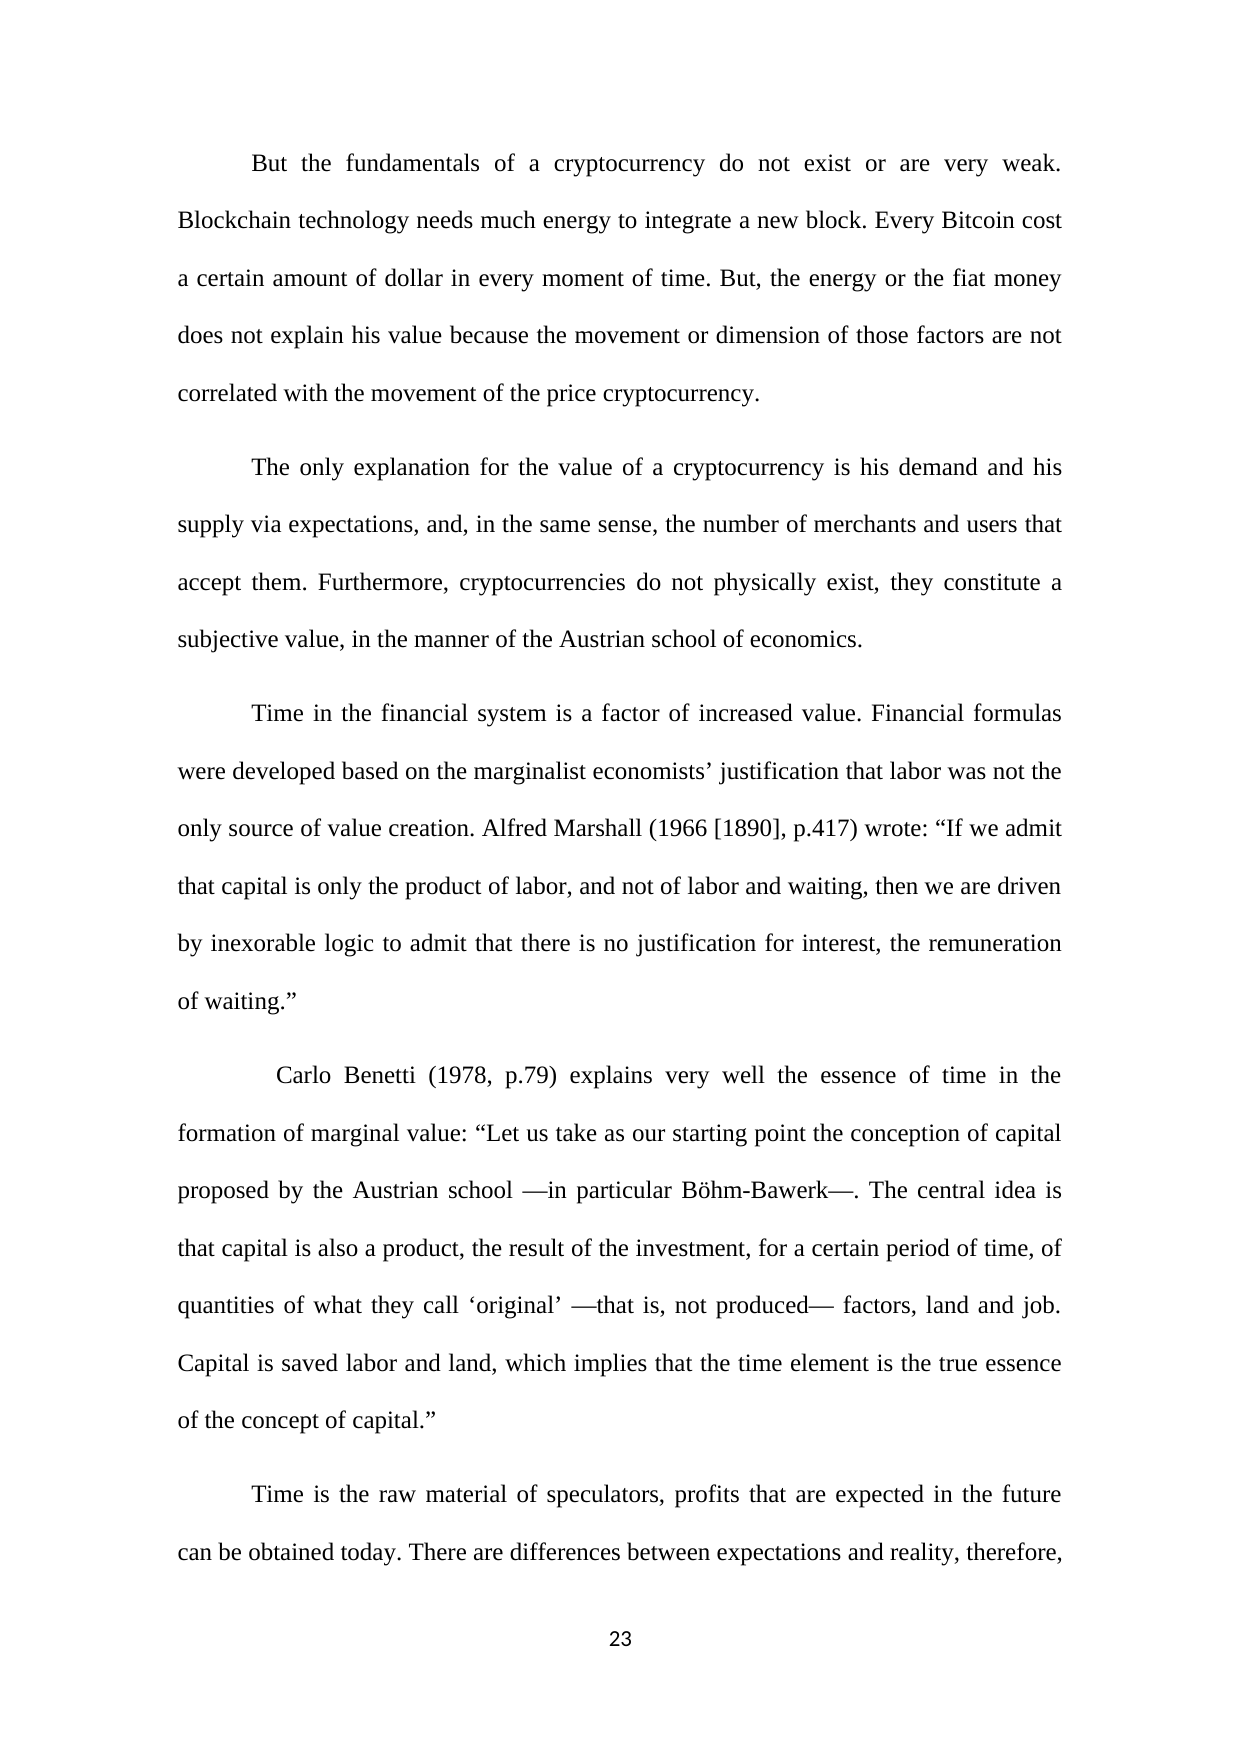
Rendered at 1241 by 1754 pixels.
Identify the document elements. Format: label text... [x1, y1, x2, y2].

text Time in the financial system is a factor of increased value. Financial formulas were developed based on the marginalist economists’ justification that labor was not the only source of value creation. Alfred Marshall (1966 [1890], p.417) wrote: “If we admit that capital is only the product of labor, and not of labor and waiting, then we are driven by inexorable logic to admit that there is no justification for interest, the remuneration of waiting.” [177, 698, 1063, 1015]
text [177, 1479, 1063, 1566]
text The only explanation for the value of a cryptocurrency is his demand and his supply via expectations, and, in the same sense, the number of merchants and users that accept them. Furthermore, cryptocurrencies do not physically exist, they constitute a subjective value, in the manner of the Austrian school of economics. [177, 452, 1063, 653]
text Carlo Benetti (1978, p.79) explains very well the essence of time in the formation of marginal value: “Let us take as our starting point the conception of capital proposed by the Austrian school —in particular Böhm-Bawerk—. The central idea is that capital is also a product, the result of the investment, for a certain period of time, of quantities of what they call ‘original’ —that is, not produced— factors, land and job. Capital is saved labor and land, which implies that the time element is the true essence of the concept of capital.” [177, 1060, 1063, 1434]
text But the fundamentals of a cryptocurrency do not exist or are very weak. Blockchain technology needs much energy to integrate a new block. Every Bitcoin cost a certain amount of dollar in every moment of time. But, the energy or the fiat money does not explain his value because the movement or dimension of those factors are not correlated with the movement of the price cryptocurrency. [177, 148, 1063, 406]
